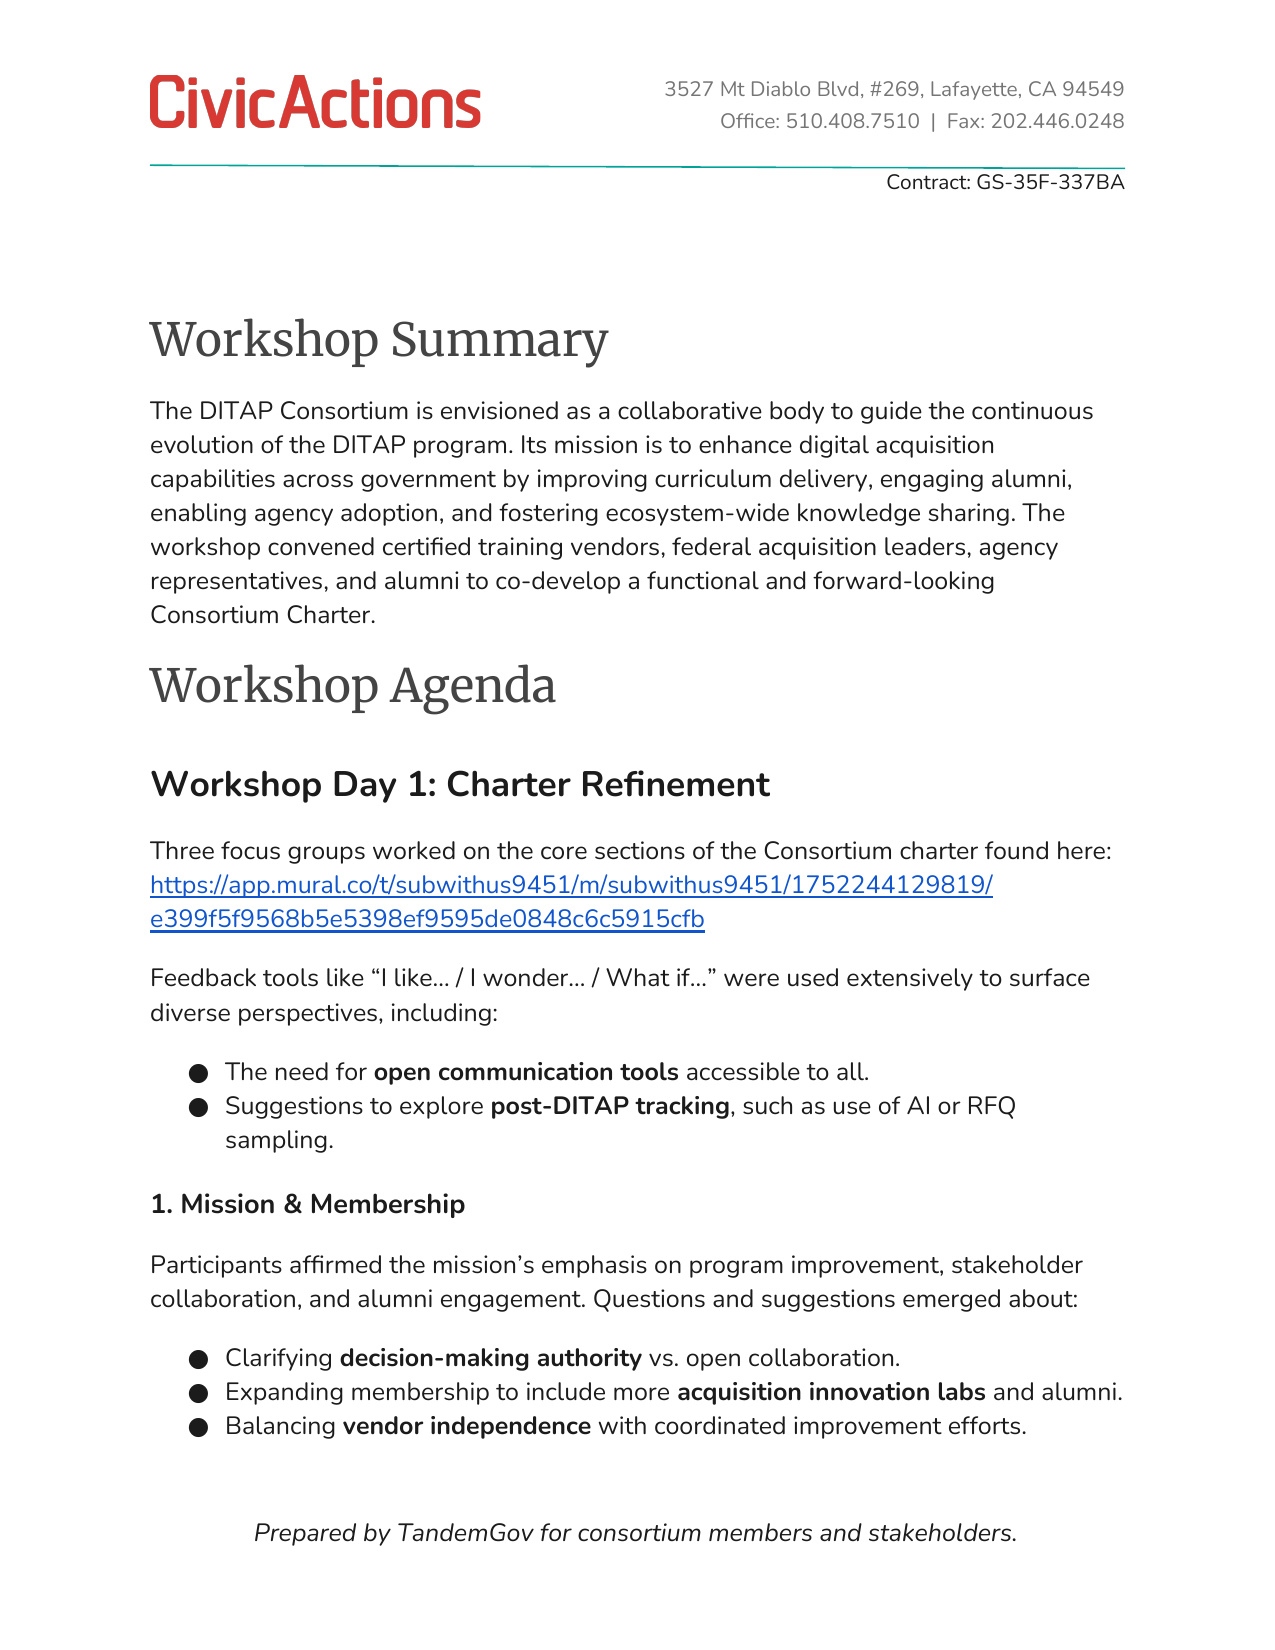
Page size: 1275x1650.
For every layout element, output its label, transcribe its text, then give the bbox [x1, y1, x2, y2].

subtitle 1. Mission & Membership [150, 1186, 1125, 1223]
text The DITAP Consortium is envisioned as a collaborative body to guide the continuous evolution of the DITAP program. Its mission is to enhance digital acquisition capabilities across government by improving curriculum delivery, engaging alumni, enabling agency adoption, and fostering ecosystem-wide knowledge sharing. The workshop convened certified training vendors, federal acquisition leaders, agency representatives, and alumni to co-develop a functional and forward-looking Consortium Charter. [150, 394, 1125, 632]
list Expanding membership to include more acquisition innovation labs and alumni. [187, 1375, 1125, 1409]
text Three focus groups worked on the core sections of the Consortium charter found here: https://app.mural.co/t/subwithus9451/m/subwithus9451/1752244129819/e399f5f9568b5e5398ef9595de0848c6c5915cfb [150, 834, 1125, 937]
list Balancing vendor independence with coordinated improvement efforts. [187, 1409, 1125, 1443]
subtitle Workshop Day 1: Charter Refinement [150, 761, 1125, 809]
list Clarifying decision-making authority vs. open collaboration. [187, 1341, 1125, 1375]
picture [150, 75, 481, 128]
subtitle Workshop Agenda [150, 657, 1125, 715]
text Feedback tools like “I like… / I wonder… / What if…” were used extensively to surface diverse perspectives, including: [150, 962, 1125, 1030]
text Participants affirmed the mission’s emphasis on program improvement, stakeholder collaboration, and alumni engagement. Questions and suggestions emerged about: [150, 1248, 1125, 1316]
list Suggestions to explore post-DITAP tracking, such as use of AI or RFQ sampling. [187, 1089, 1125, 1157]
subtitle Workshop Summary [150, 311, 1125, 369]
list The need for open communication tools accessible to all. [187, 1055, 1125, 1089]
